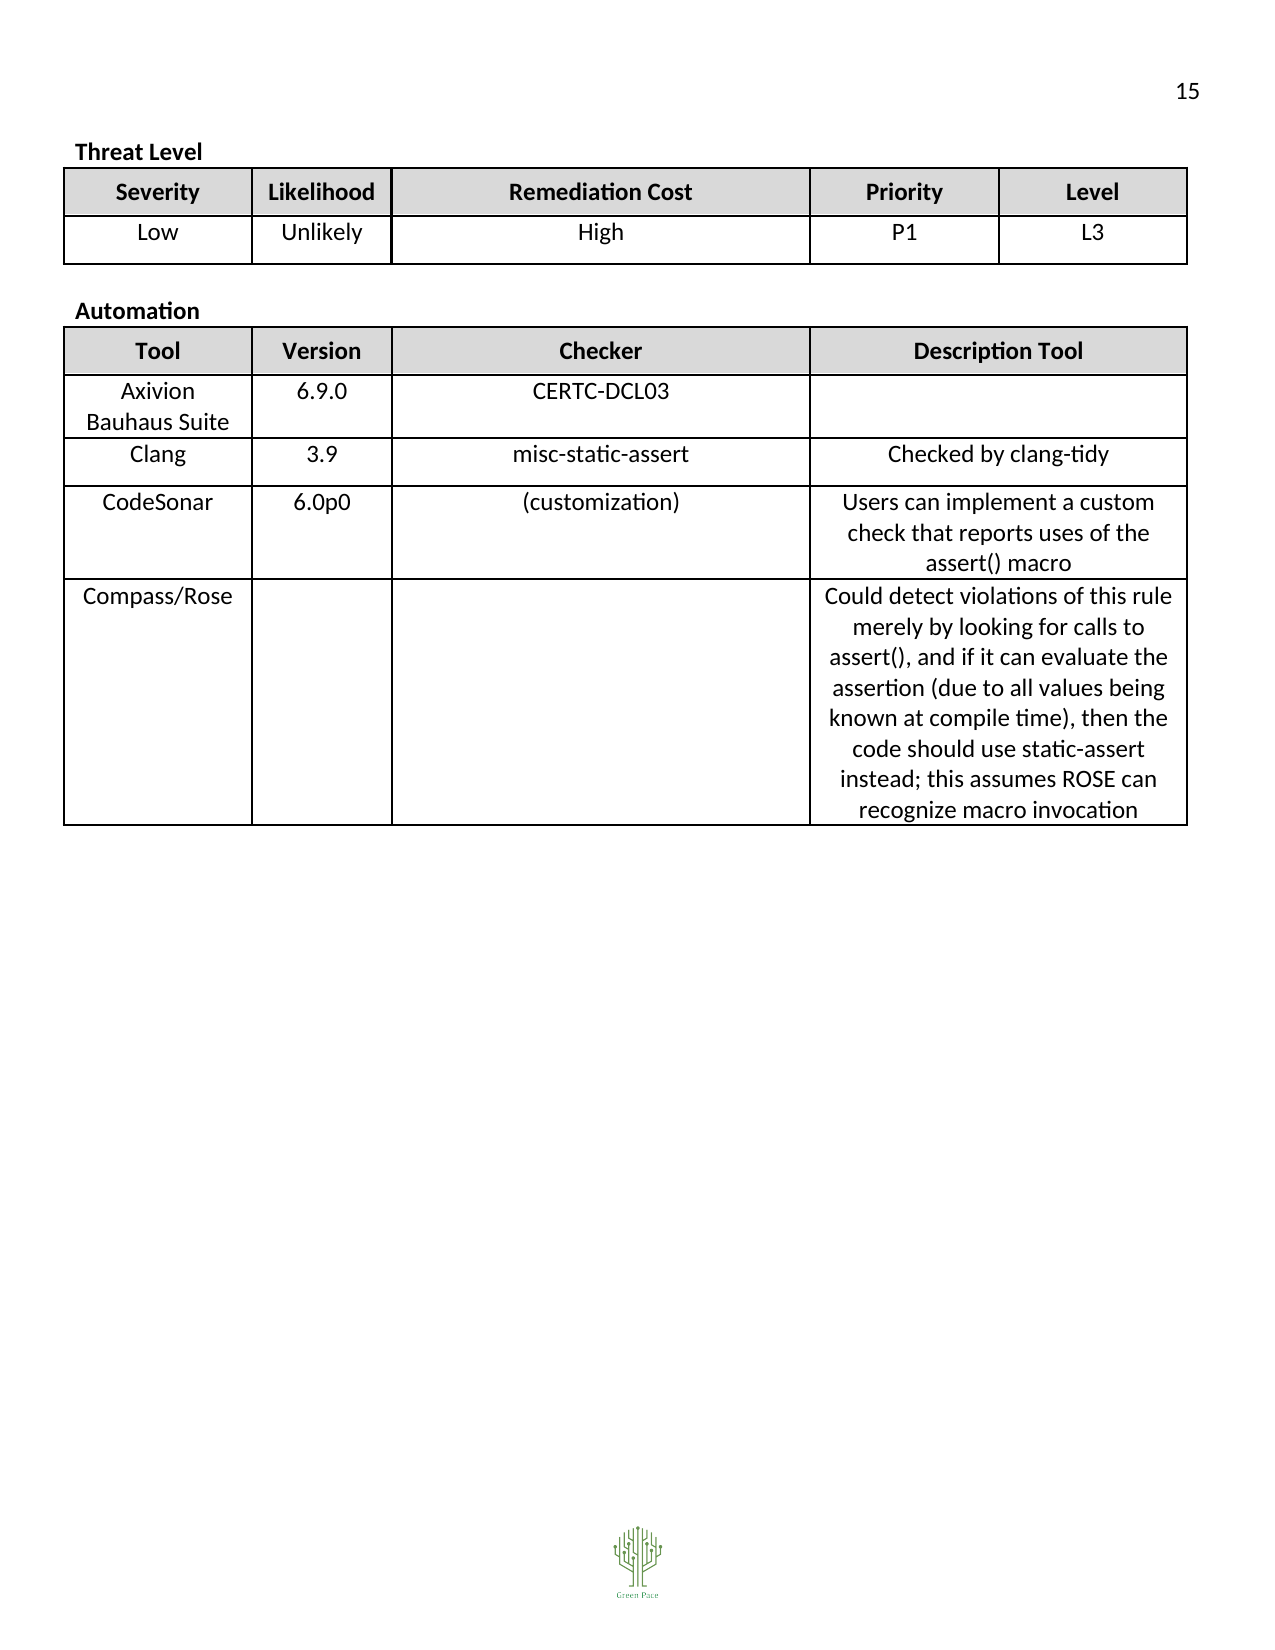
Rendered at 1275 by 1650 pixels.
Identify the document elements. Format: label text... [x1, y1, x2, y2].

table_cell [393, 580, 809, 824]
table_cell 6.9.0 [253, 376, 391, 437]
table_cell Users can implement a custom check that reports uses of the assert() macro [811, 487, 1186, 578]
table_cell [253, 580, 391, 824]
table_header Remediation Cost [393, 169, 809, 214]
table_header Description Tool [811, 328, 1186, 373]
table_cell Axivion Bauhaus Suite [65, 376, 251, 437]
table_header Likelihood [253, 169, 390, 214]
table_header Priority [811, 169, 998, 214]
table_cell Checked by clang-tidy [811, 439, 1186, 484]
text Automation [75, 295, 1200, 326]
table_cell Clang [65, 439, 251, 484]
table_cell L3 [1000, 217, 1186, 262]
table_header Checker [393, 328, 809, 373]
table_header Version [253, 328, 391, 373]
table_cell CERTC-DCL03 [393, 376, 809, 437]
picture [605, 1521, 670, 1606]
table_cell Low [65, 217, 251, 262]
table_header Severity [65, 169, 251, 214]
text Threat Level [75, 136, 1200, 167]
table_cell CodeSonar [65, 487, 251, 578]
table_cell P1 [811, 217, 998, 262]
table_header Tool [65, 328, 251, 373]
table_cell 6.0p0 [253, 487, 391, 578]
table_header Level [1000, 169, 1186, 214]
table_cell Compass/Rose [65, 580, 251, 824]
table_cell misc-static-assert [393, 439, 809, 484]
table_cell Could detect violations of this rule merely by looking for calls to assert(), and if it can evaluate the assertion (due to all values being known at compile time), then the code should use static-assert instead; this assumes ROSE can recognize macro invocation [811, 580, 1186, 824]
table_cell High [393, 217, 809, 262]
table_cell (customization) [393, 487, 809, 578]
table_cell 3.9 [253, 439, 391, 484]
table_cell [811, 376, 1186, 437]
table_cell Unlikely [253, 217, 390, 262]
